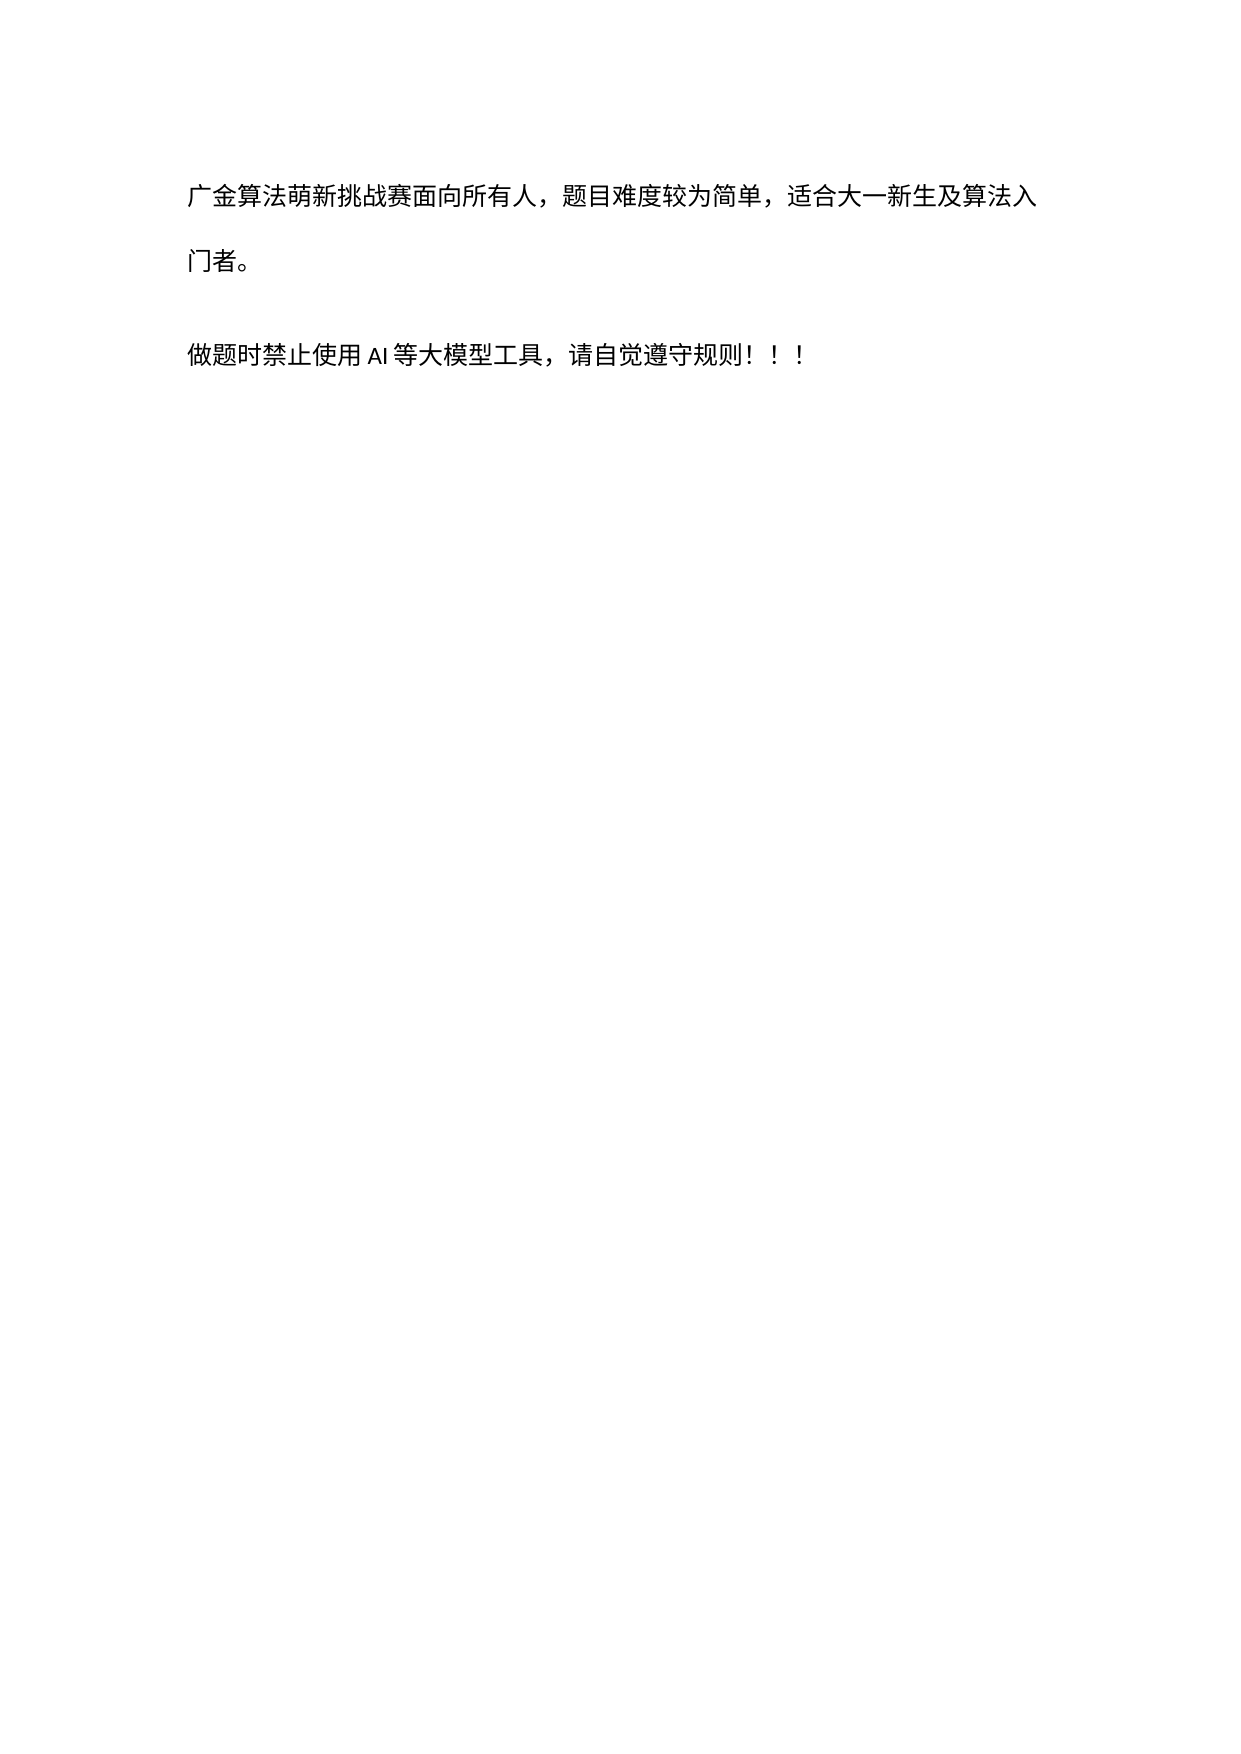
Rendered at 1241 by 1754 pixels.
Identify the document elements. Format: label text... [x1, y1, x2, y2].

text 广金算法萌新挑战赛面向所有人，题目难度较为简单，适合大一新生及算法入门者。 [187, 162, 1053, 292]
text 做题时禁止使用AI等大模型工具，请自觉遵守规则！！！ [187, 321, 1053, 386]
